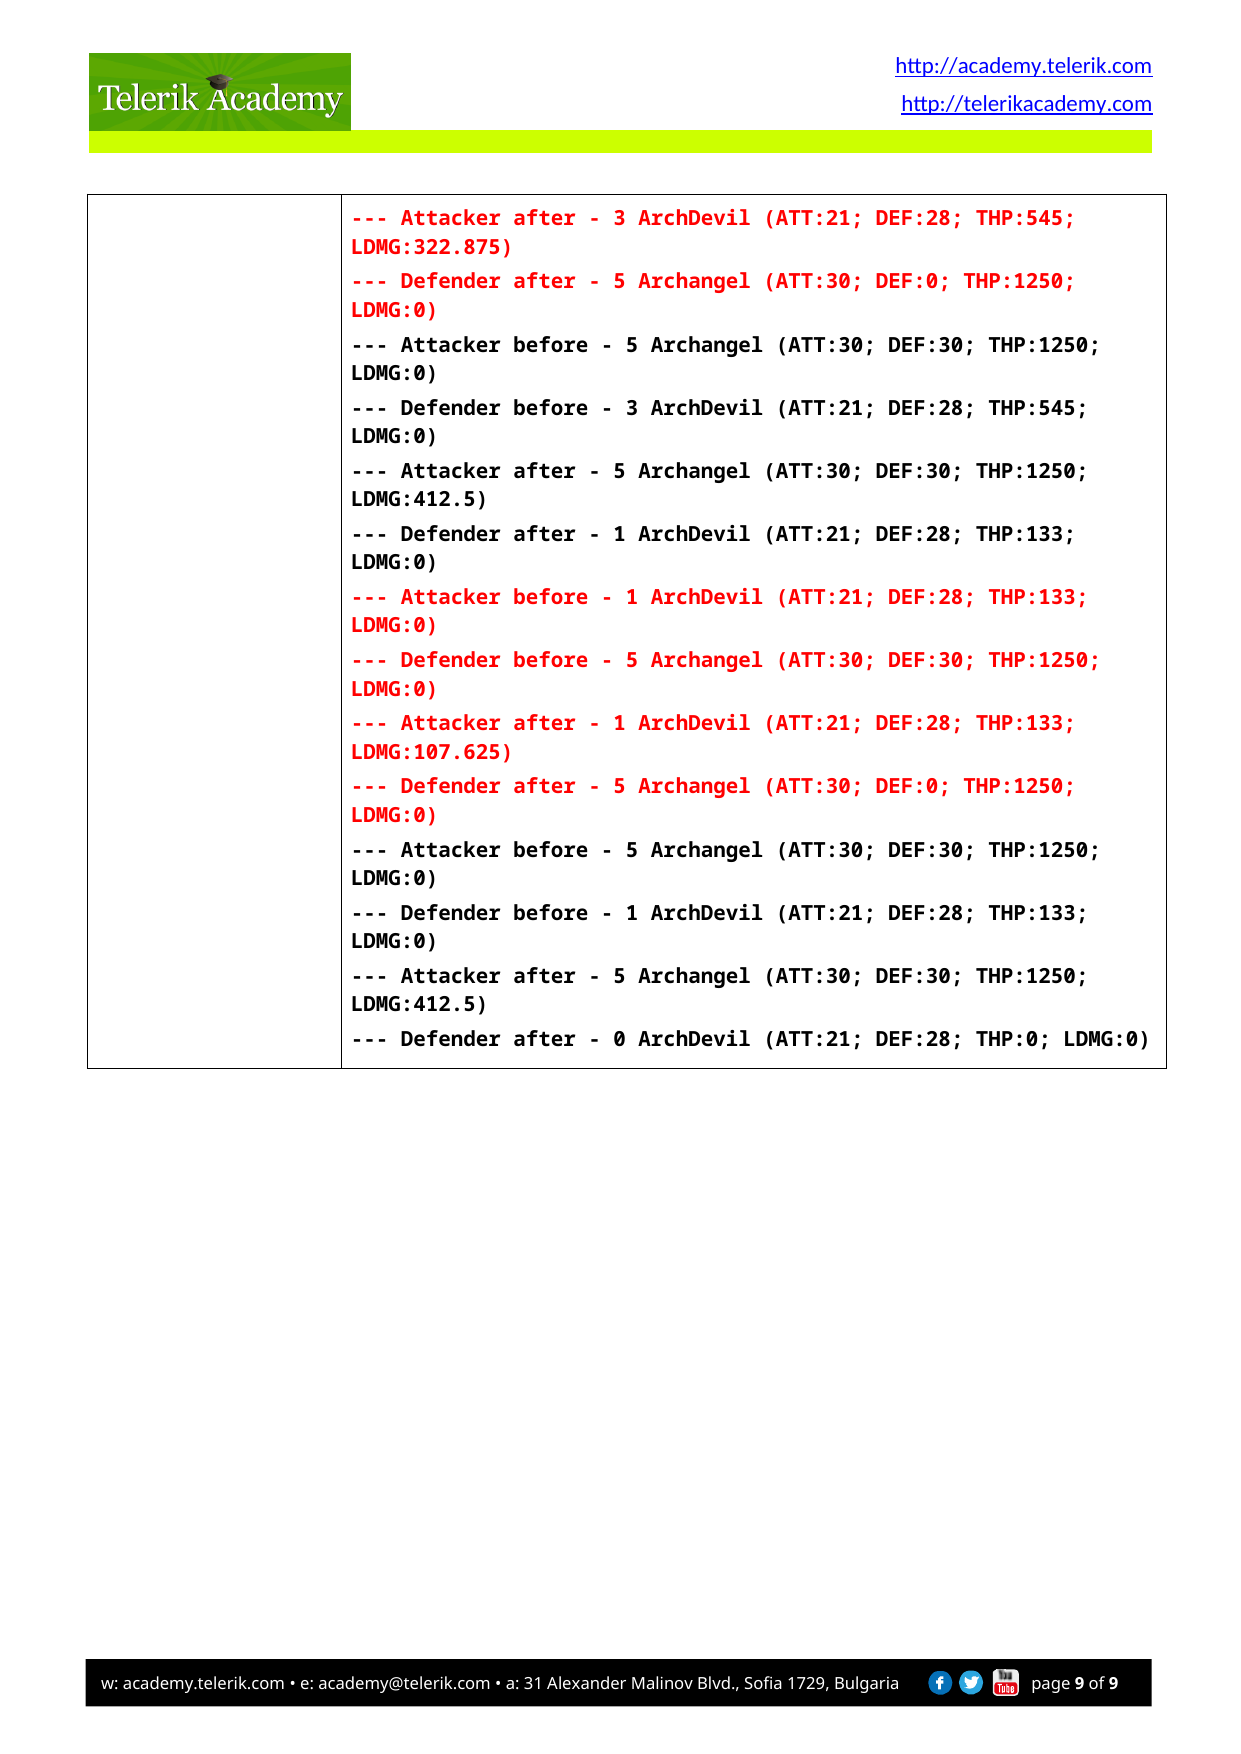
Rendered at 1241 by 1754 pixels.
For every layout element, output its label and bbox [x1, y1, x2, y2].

table_cell [342, 195, 1166, 1068]
picture [89, 53, 351, 131]
table_cell [88, 195, 341, 1068]
